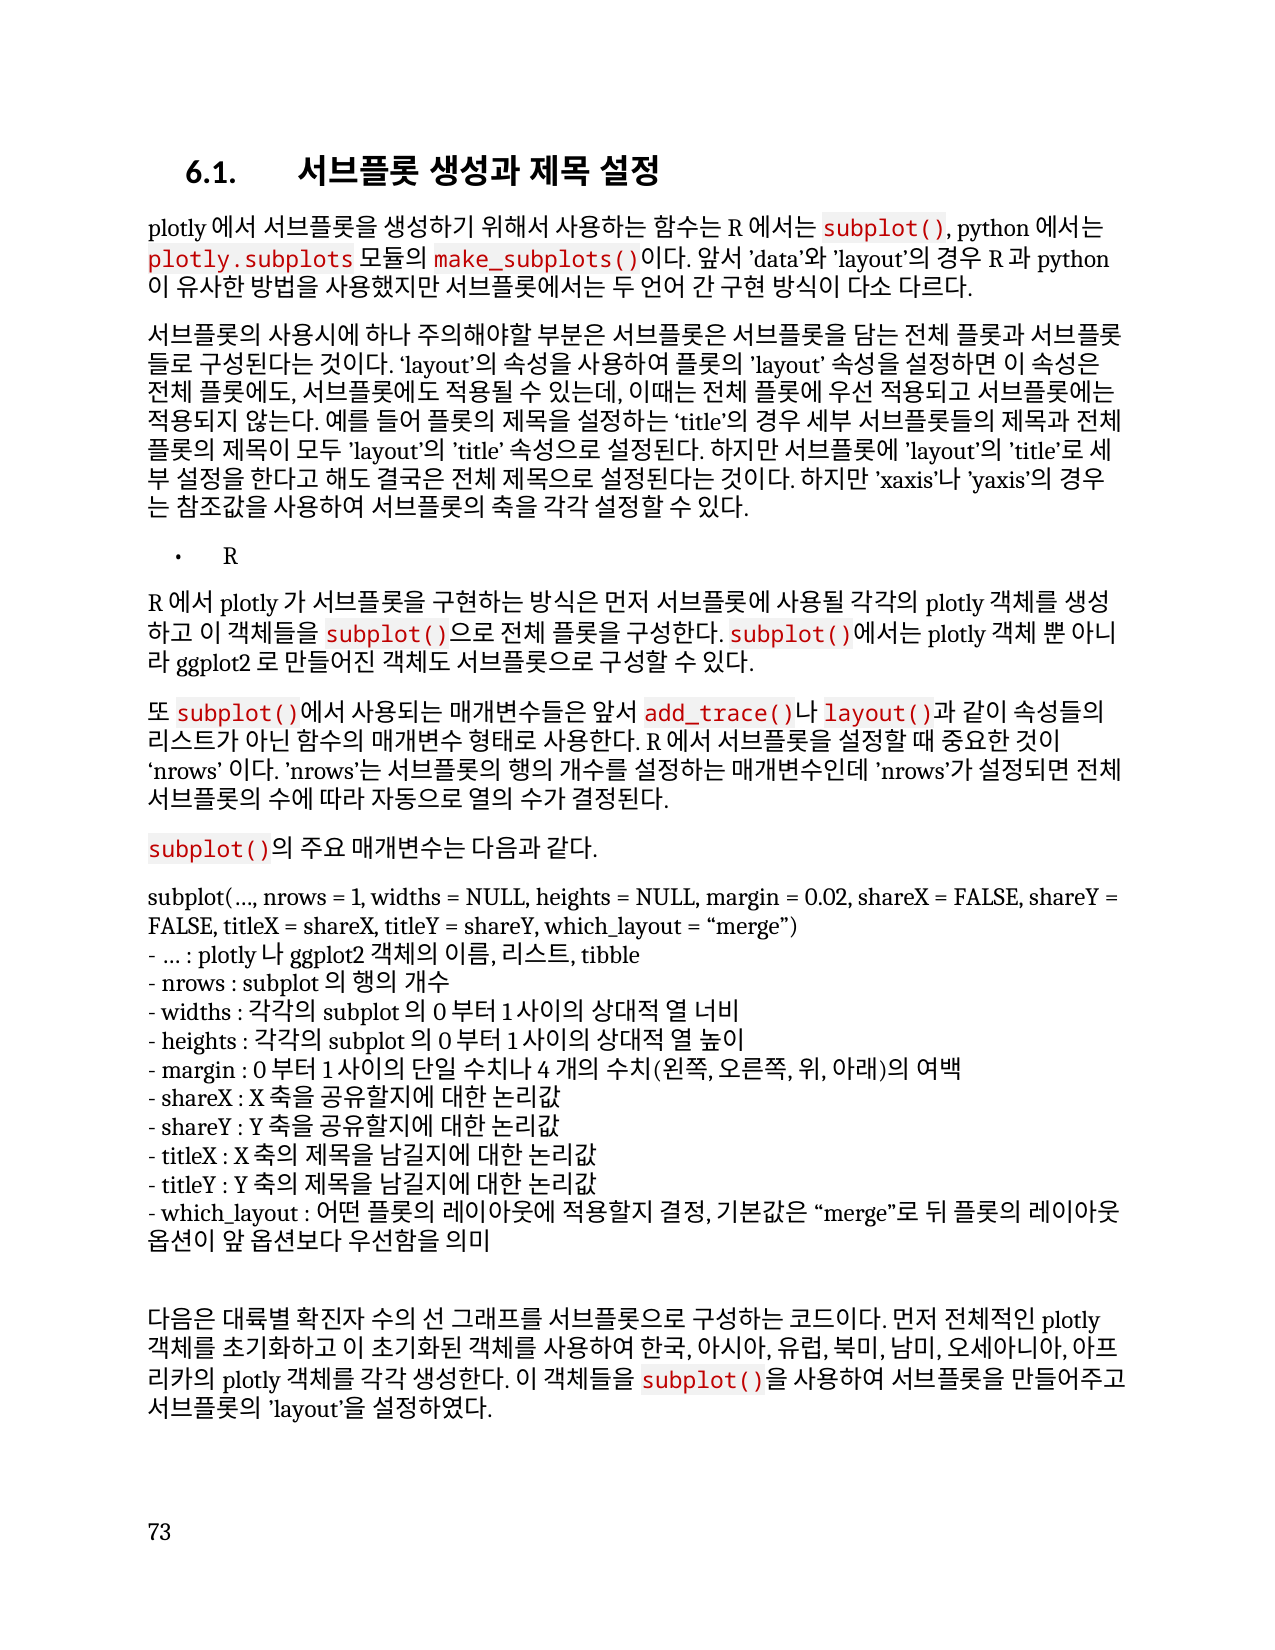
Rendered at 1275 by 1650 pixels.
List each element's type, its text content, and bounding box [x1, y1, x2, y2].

text R에서 plotly가 서브플롯을 구현하는 방식은 먼저 서브플롯에 사용될 각각의 plotly 객체를 생성하고 이 객체들을 subplot()으로 전체 플롯을 구성한다. subplot()에서는 plotly 객체 뿐 아니라 ggplot2로 만들어진 객체도 서브플롯으로 구성할 수 있다. [148, 589, 1127, 678]
text 또 subplot()에서 사용되는 매개변수들은 앞서 add_trace()나 layout()과 같이 속성들의 리스트가 아닌 함수의 매개변수 형태로 사용한다. R에서 서브플롯을 설정할 때 중요한 것이 ‘nrows’ 이다. ’nrows’는 서브플롯의 행의 개수를 설정하는 매개변수인데 ’nrows’가 설정되면 전체 서브플롯의 수에 따라 자동으로 열의 수가 결정된다. [148, 697, 1127, 814]
list R [173, 542, 1127, 571]
text subplot()의 주요 매개변수는 다음과 같다. [271, 833, 1127, 864]
text plotly에서 서브플롯을 생성하기 위해서 사용하는 함수는 R에서는 subplot(), python에서는 plotly.subplots 모듈의 make_subplots()이다. 앞서 ’data’와 ’layout’의 경우 R과 python이 유사한 방법을 사용했지만 서브플롯에서는 두 언어 간 구현 방식이 다소 다르다. [148, 212, 1127, 303]
subtitle 서브플롯 생성과 제목 설정 [185, 148, 1127, 193]
text 다음은 대륙별 확진자 수의 선 그래프를 서브플롯으로 구성하는 코드이다. 먼저 전체적인 plotly 객체를 초기화하고 이 초기화된 객체를 사용하여 한국, 아시아, 유럽, 북미, 남미, 오세아니아, 아프리카의 plotly 객체를 각각 생성한다. 이 객체들을 subplot()을 사용하여 서브플롯을 만들어주고 서브플롯의 ’layout’을 설정하였다. [148, 1306, 1127, 1424]
text 서브플롯의 사용시에 하나 주의해야할 부분은 서브플롯은 서브플롯을 담는 전체 플롯과 서브플롯 들로 구성된다는 것이다. ‘layout’의 속성을 사용하여 플롯의 ’layout’ 속성을 설정하면 이 속성은 전체 플롯에도, 서브플롯에도 적용될 수 있는데, 이때는 전체 플롯에 우선 적용되고 서브플롯에는 적용되지 않는다. 예를 들어 플롯의 제목을 설정하는 ‘title’의 경우 세부 서브플롯들의 제목과 전체 플롯의 제목이 모두 ’layout’의 ’title’ 속성으로 설정된다. 하지만 서브플롯에 ’layout’의 ’title’로 세부 설정을 한다고 해도 결국은 전체 제목으로 설정된다는 것이다. 하지만 ’xaxis’나 ’yaxis’의 경우는 참조값을 사용하여 서브플롯의 축을 각각 설정할 수 있다. [148, 322, 1127, 523]
text subplot(…, nrows = 1, widths = NULL, heights = NULL, margin = 0.02, shareX = FALSE, shareY = FALSE, titleX = shareX, titleY = shareY, which_layout = “merge”) - … : plotly나 ggplot2 객체의 이름, 리스트, tibble - nrows : subplot의 행의 개수 - widths : 각각의 subplot의 0부터 1사이의 상대적 열 너비 - heights : 각각의 subplot의 0부터 1사이의 상대적 열 높이 - margin : 0부터 1사이의 단일 수치나 4개의 수치(왼쪽, 오른쪽, 위, 아래)의 여백 - shareX : X축을 공유할지에 대한 논리값 - shareY : Y축을 공유할지에 대한 논리값 - titleX : X축의 제목을 남길지에 대한 논리값 - titleY : Y축의 제목을 남길지에 대한 논리값 - which_layout : 어떤 플롯의 레이아웃에 적용할지 결정, 기본값은 “merge”로 뒤 플롯의 레이아웃 옵션이 앞 옵션보다 우선함을 의미 [148, 883, 1127, 1286]
